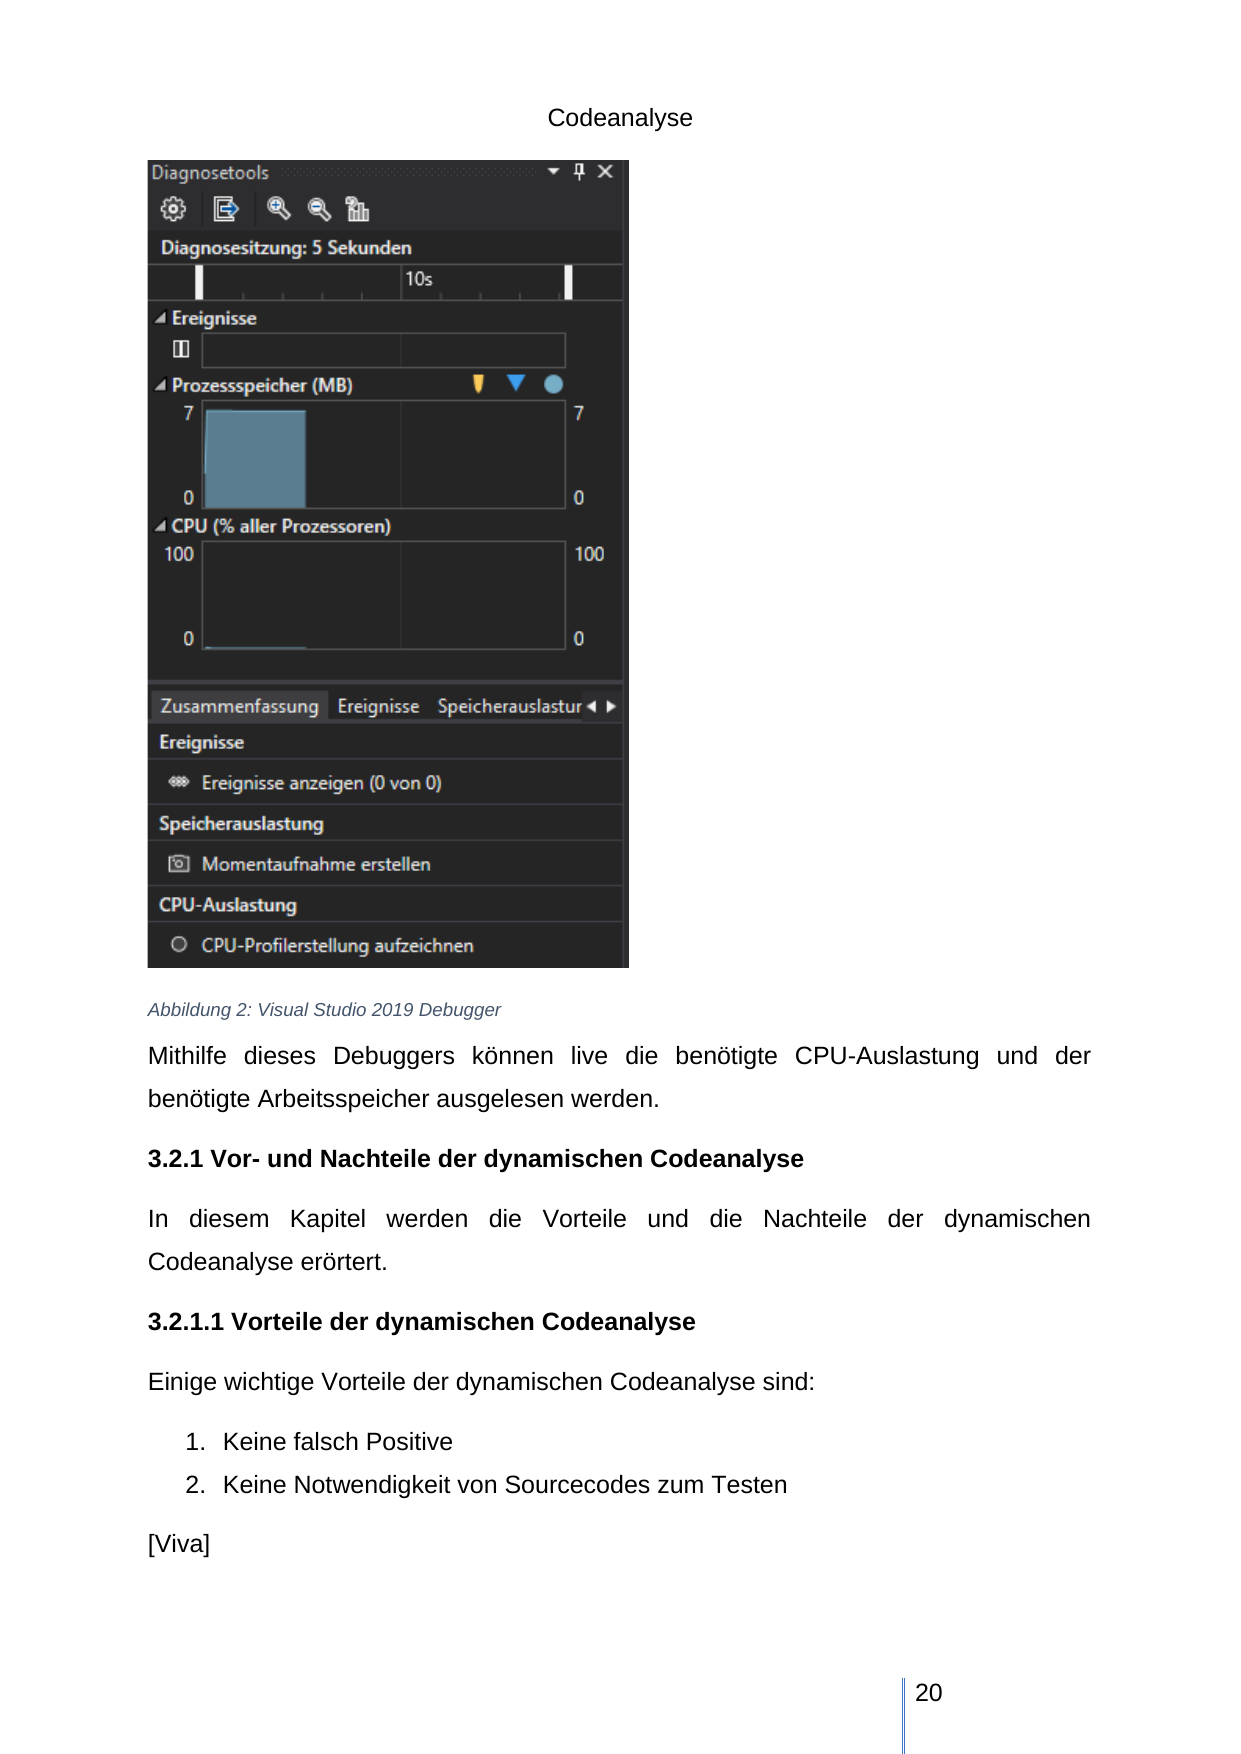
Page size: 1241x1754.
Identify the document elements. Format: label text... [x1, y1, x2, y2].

text In diesem Kapitel werden die Vorteile und die Nachteile der dynamischen Codeanalyse erörtert. [148, 1204, 1093, 1276]
picture [147, 160, 629, 968]
text Mithilfe dieses Debuggers können live die benötigte CPU-Auslastung und der benötigte Arbeitsspeicher ausgelesen werden. [148, 1041, 1093, 1113]
list Keine falsch Positive [185, 1426, 1093, 1455]
text [Viva] [148, 1529, 1093, 1558]
subtitle 3.2.1 Vor- und Nachteile der dynamischen Codeanalyse [148, 1144, 1093, 1173]
text Einige wichtige Vorteile der dynamischen Codeanalyse sind: [148, 1367, 1093, 1395]
subtitle 3.2.1.1 Vorteile der dynamischen Codeanalyse [148, 1307, 1093, 1336]
list Keine Notwendigkeit von Sourcecodes zum Testen [185, 1469, 1093, 1498]
text Abbildung 2: Visual Studio 2019 Debugger [148, 999, 1093, 1020]
